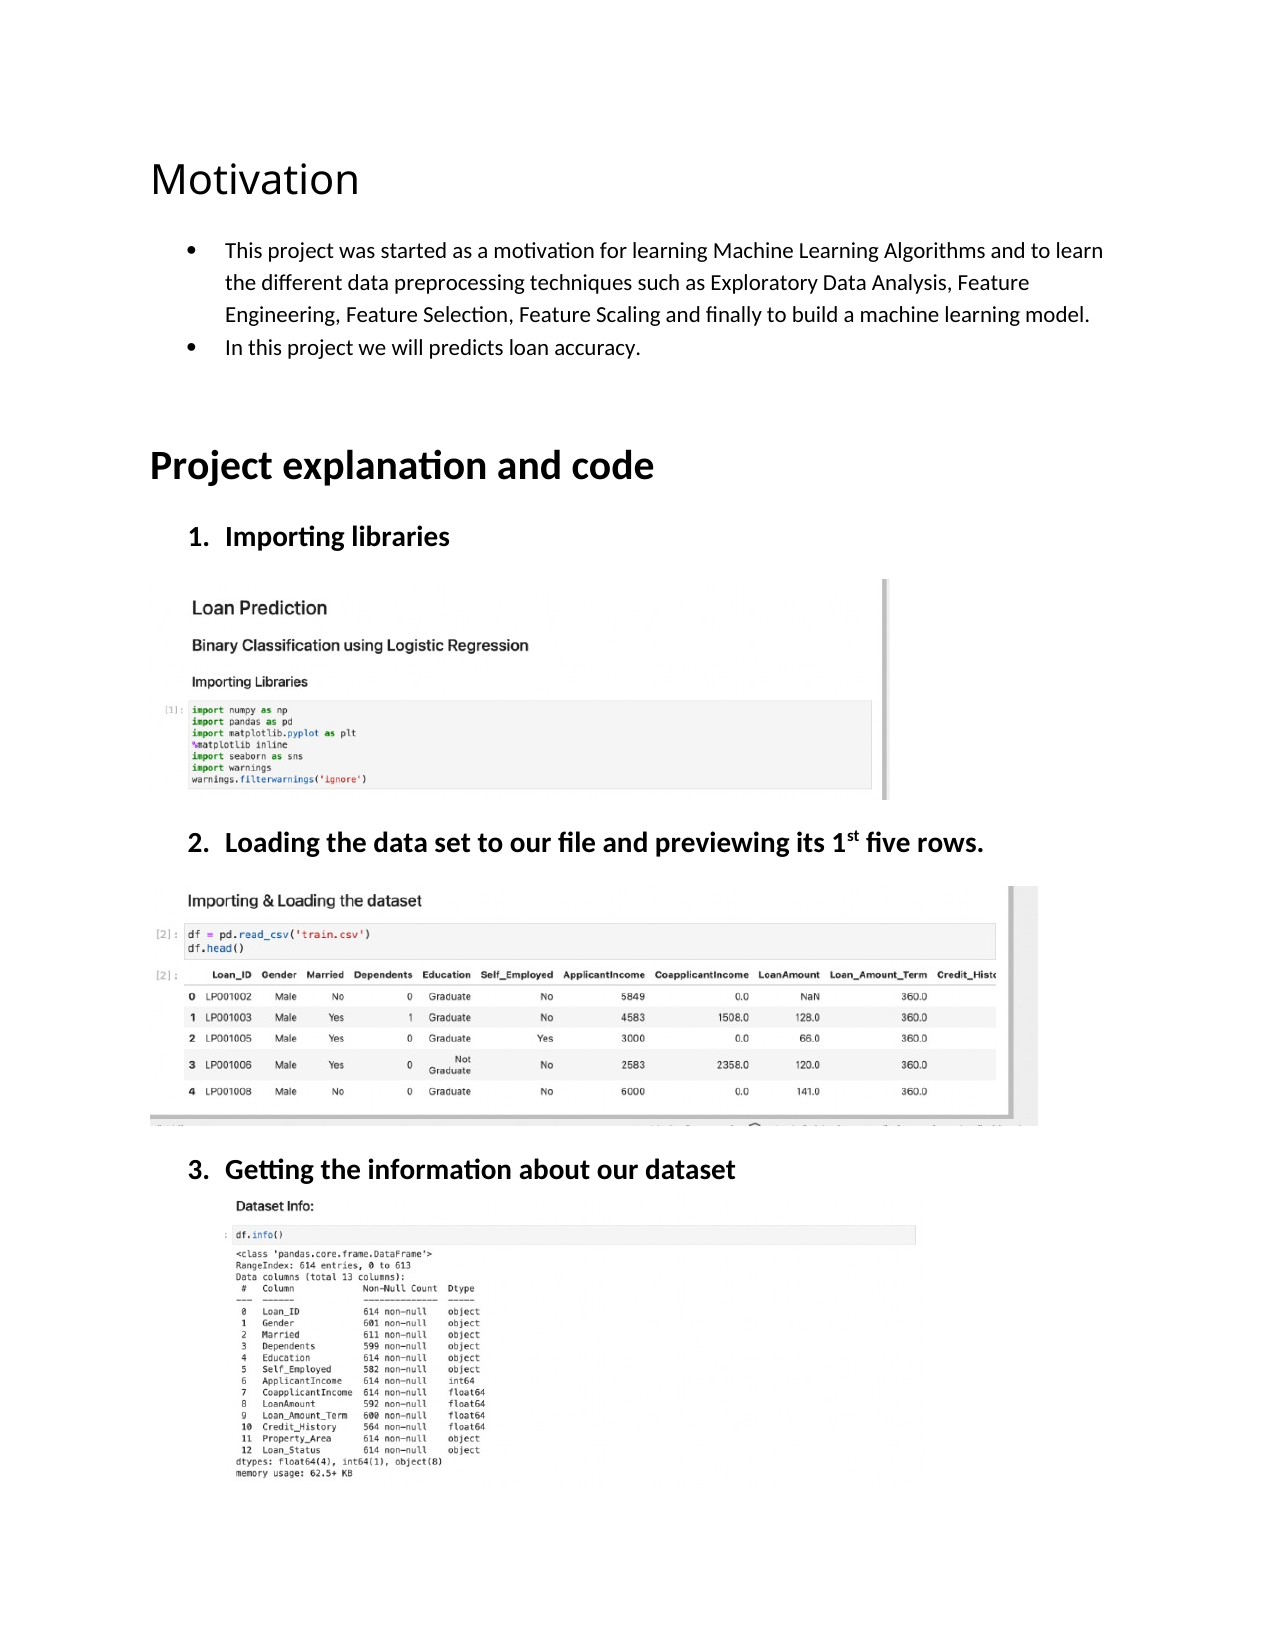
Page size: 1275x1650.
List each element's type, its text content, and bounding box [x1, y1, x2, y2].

picture [225, 1191, 924, 1490]
list Loading the data set to our file and previewing its 1st five rows. [187, 824, 1125, 860]
list Getting the information about our dataset [187, 1151, 1125, 1186]
text Project explanation and code [150, 439, 1125, 489]
list Importing libraries [187, 518, 1125, 553]
text Motivation [150, 150, 1125, 207]
list This project was started as a motivation for learning Machine Learning Algorithms and to learn the different data preprocessing techniques such as Exploratory Data Analysis, Feature Engineering, Feature Selection, Feature Scaling and finally to build a machine learning model. [187, 236, 1125, 328]
picture [150, 886, 1039, 1126]
list In this project we will predicts loan accuracy. [187, 333, 1125, 361]
picture [150, 579, 890, 800]
